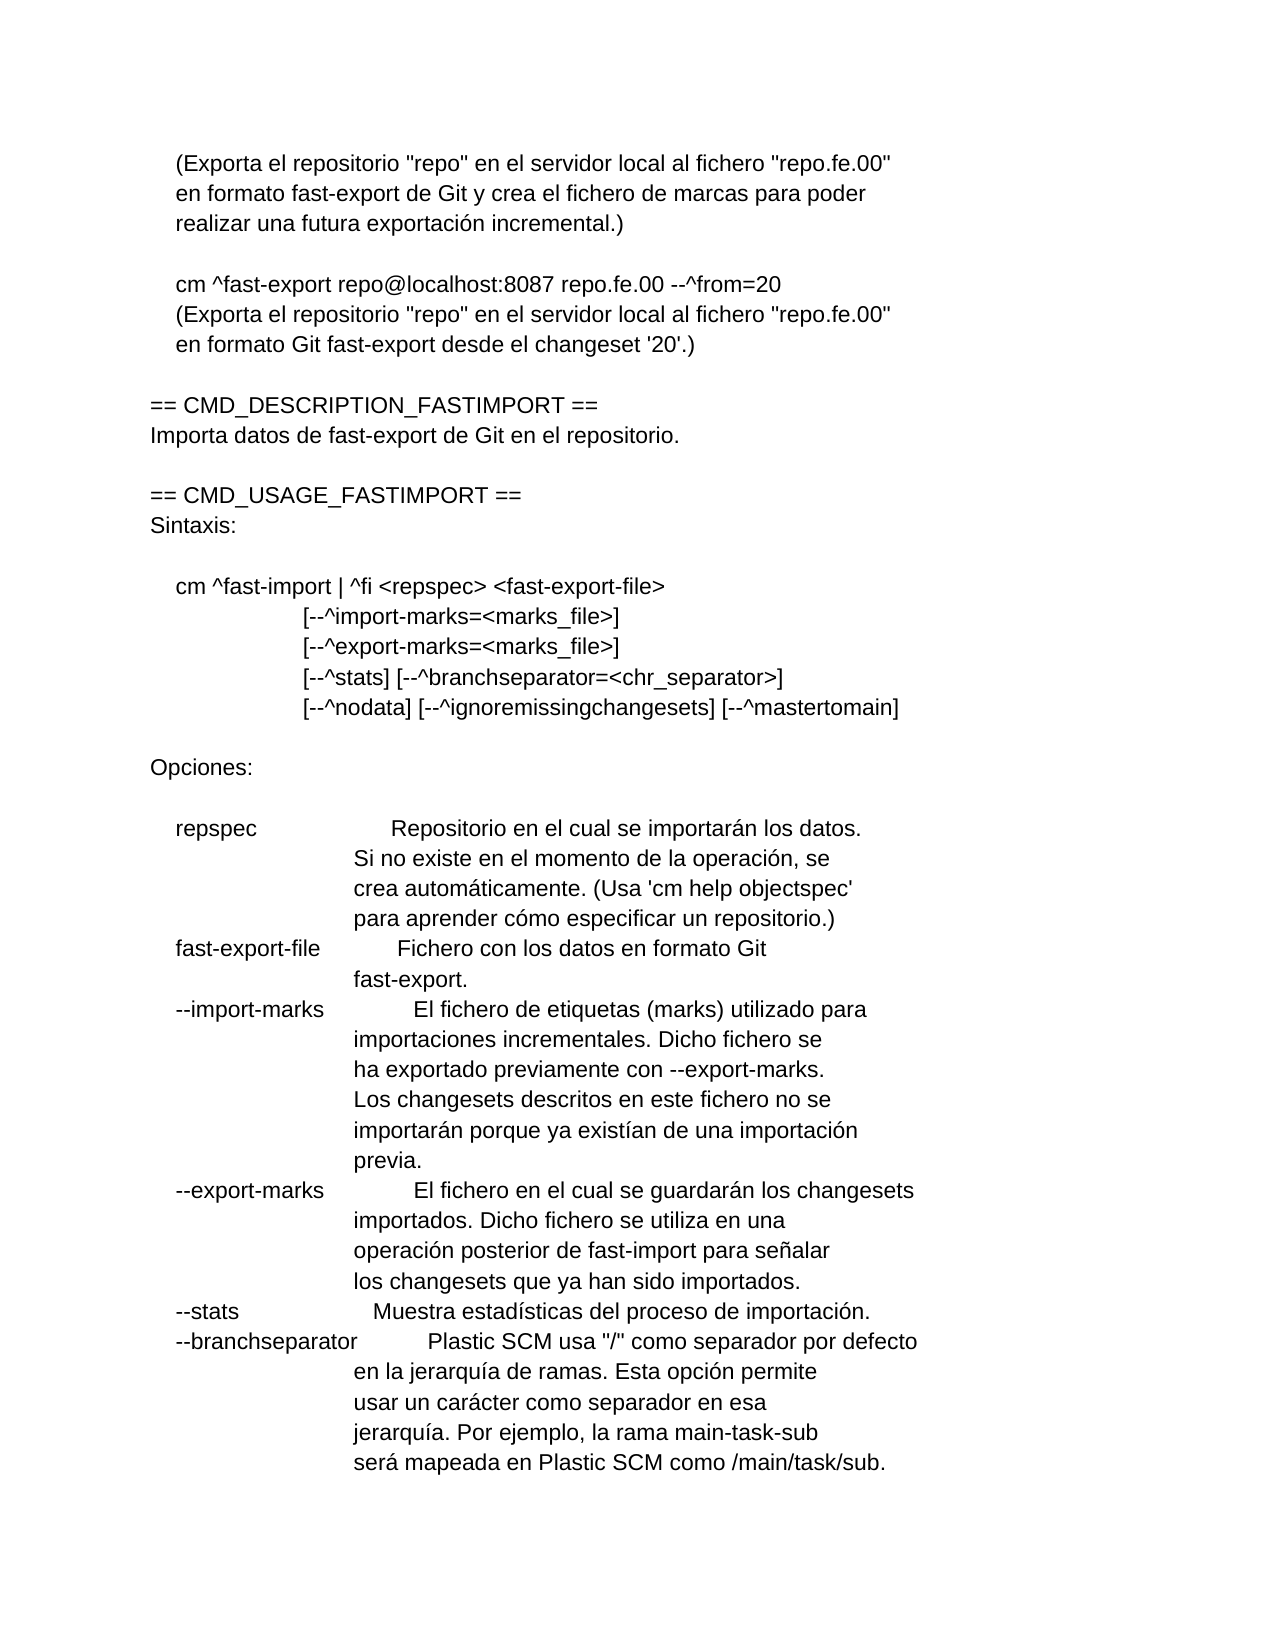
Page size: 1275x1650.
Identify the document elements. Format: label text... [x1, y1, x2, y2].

text fast-export-file Fichero con los datos en formato Git [150, 935, 1125, 962]
text repspec Repositorio en el cual se importarán los datos. [150, 814, 1125, 841]
text importados. Dicho fichero se utiliza en una [150, 1207, 1125, 1234]
text en formato Git fast-export desde el changeset '20'.) [150, 331, 1125, 358]
text [--^stats] [--^branchseparator=<chr_separator>] [150, 663, 1125, 690]
text los changesets que ya han sido importados. [150, 1268, 1125, 1294]
text jerarquía. Por ejemplo, la rama main-task-sub [150, 1419, 1125, 1445]
text Los changesets descritos en este fichero no se [150, 1086, 1125, 1113]
text --branchseparator Plastic SCM usa "/" como separador por defecto [150, 1328, 1125, 1354]
text operación posterior de fast-import para señalar [150, 1237, 1125, 1264]
text --stats Muestra estadísticas del proceso de importación. [150, 1298, 1125, 1324]
text cm ^fast-export repo@localhost:8087 repo.fe.00 --^from=20 [150, 271, 1125, 297]
text previa. [150, 1147, 1125, 1173]
text Sintaxis: [150, 512, 1125, 539]
text Si no existe en el momento de la operación, se [150, 845, 1125, 871]
text Opciones: [150, 754, 1125, 781]
text fast-export. [150, 966, 1125, 992]
text usar un carácter como separador en esa [150, 1388, 1125, 1415]
text cm ^fast-import | ^fi <repspec> <fast-export-file> [150, 573, 1125, 599]
text importaciones incrementales. Dicho fichero se [150, 1026, 1125, 1052]
text (Exporta el repositorio "repo" en el servidor local al fichero "repo.fe.00" [150, 150, 1125, 176]
text [--^export-marks=<marks_file>] [150, 633, 1125, 660]
text [--^import-marks=<marks_file>] [150, 603, 1125, 629]
text == CMD_USAGE_FASTIMPORT == [150, 482, 1125, 509]
text --export-marks El fichero en el cual se guardarán los changesets [150, 1177, 1125, 1203]
text en la jerarquía de ramas. Esta opción permite [150, 1358, 1125, 1385]
text (Exporta el repositorio "repo" en el servidor local al fichero "repo.fe.00" [150, 301, 1125, 327]
text será mapeada en Plastic SCM como /main/task/sub. [150, 1449, 1125, 1475]
text importarán porque ya existían de una importación [150, 1117, 1125, 1143]
text --import-marks El fichero de etiquetas (marks) utilizado para [150, 996, 1125, 1022]
text Importa datos de fast-export de Git en el repositorio. [150, 422, 1125, 448]
text crea automáticamente. (Usa 'cm help objectspec' [150, 875, 1125, 901]
text realizar una futura exportación incremental.) [150, 210, 1125, 237]
text en formato fast-export de Git y crea el fichero de marcas para poder [150, 180, 1125, 207]
text [--^nodata] [--^ignoremissingchangesets] [--^mastertomain] [150, 694, 1125, 720]
text para aprender cómo especificar un repositorio.) [150, 905, 1125, 932]
text == CMD_DESCRIPTION_FASTIMPORT == [150, 392, 1125, 418]
text ha exportado previamente con --export-marks. [150, 1056, 1125, 1083]
